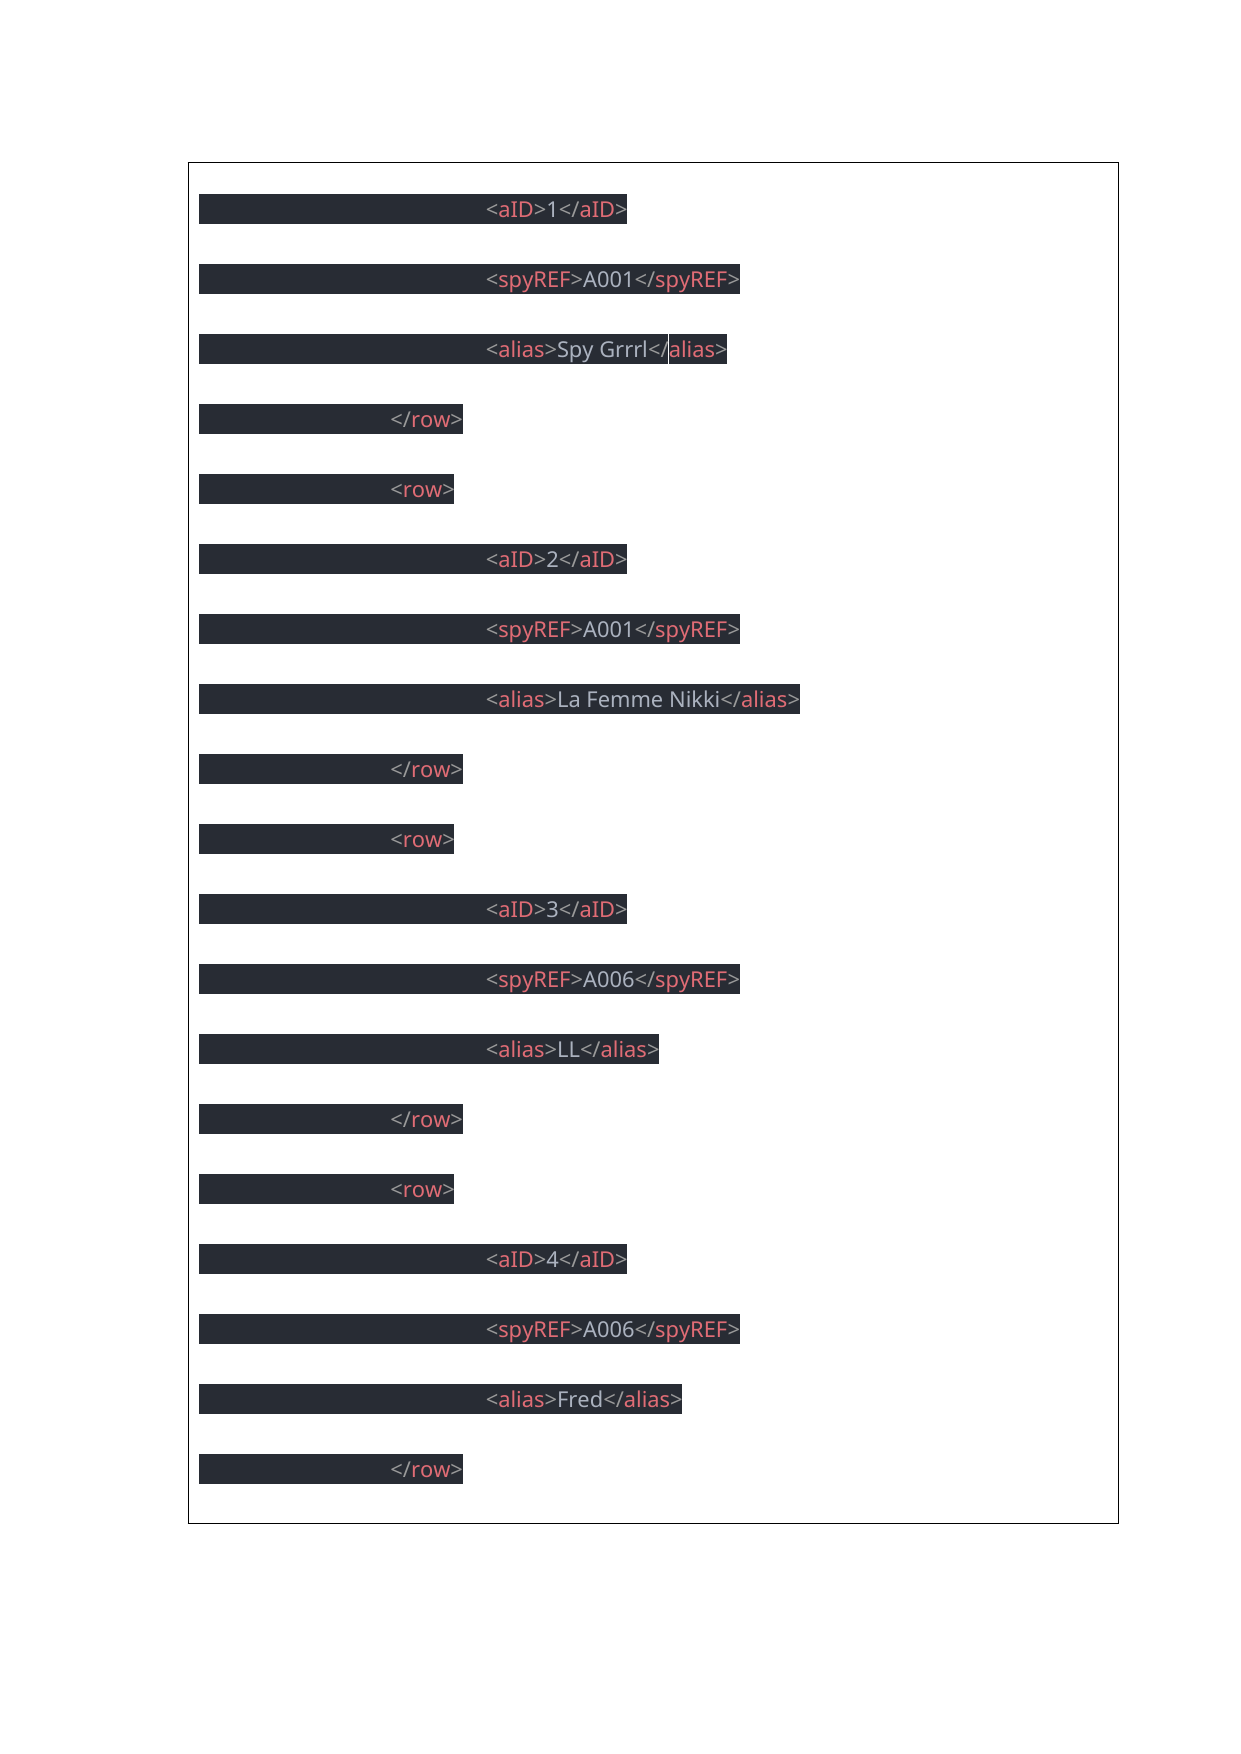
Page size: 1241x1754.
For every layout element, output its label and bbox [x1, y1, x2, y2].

table_header [189, 163, 1118, 1523]
